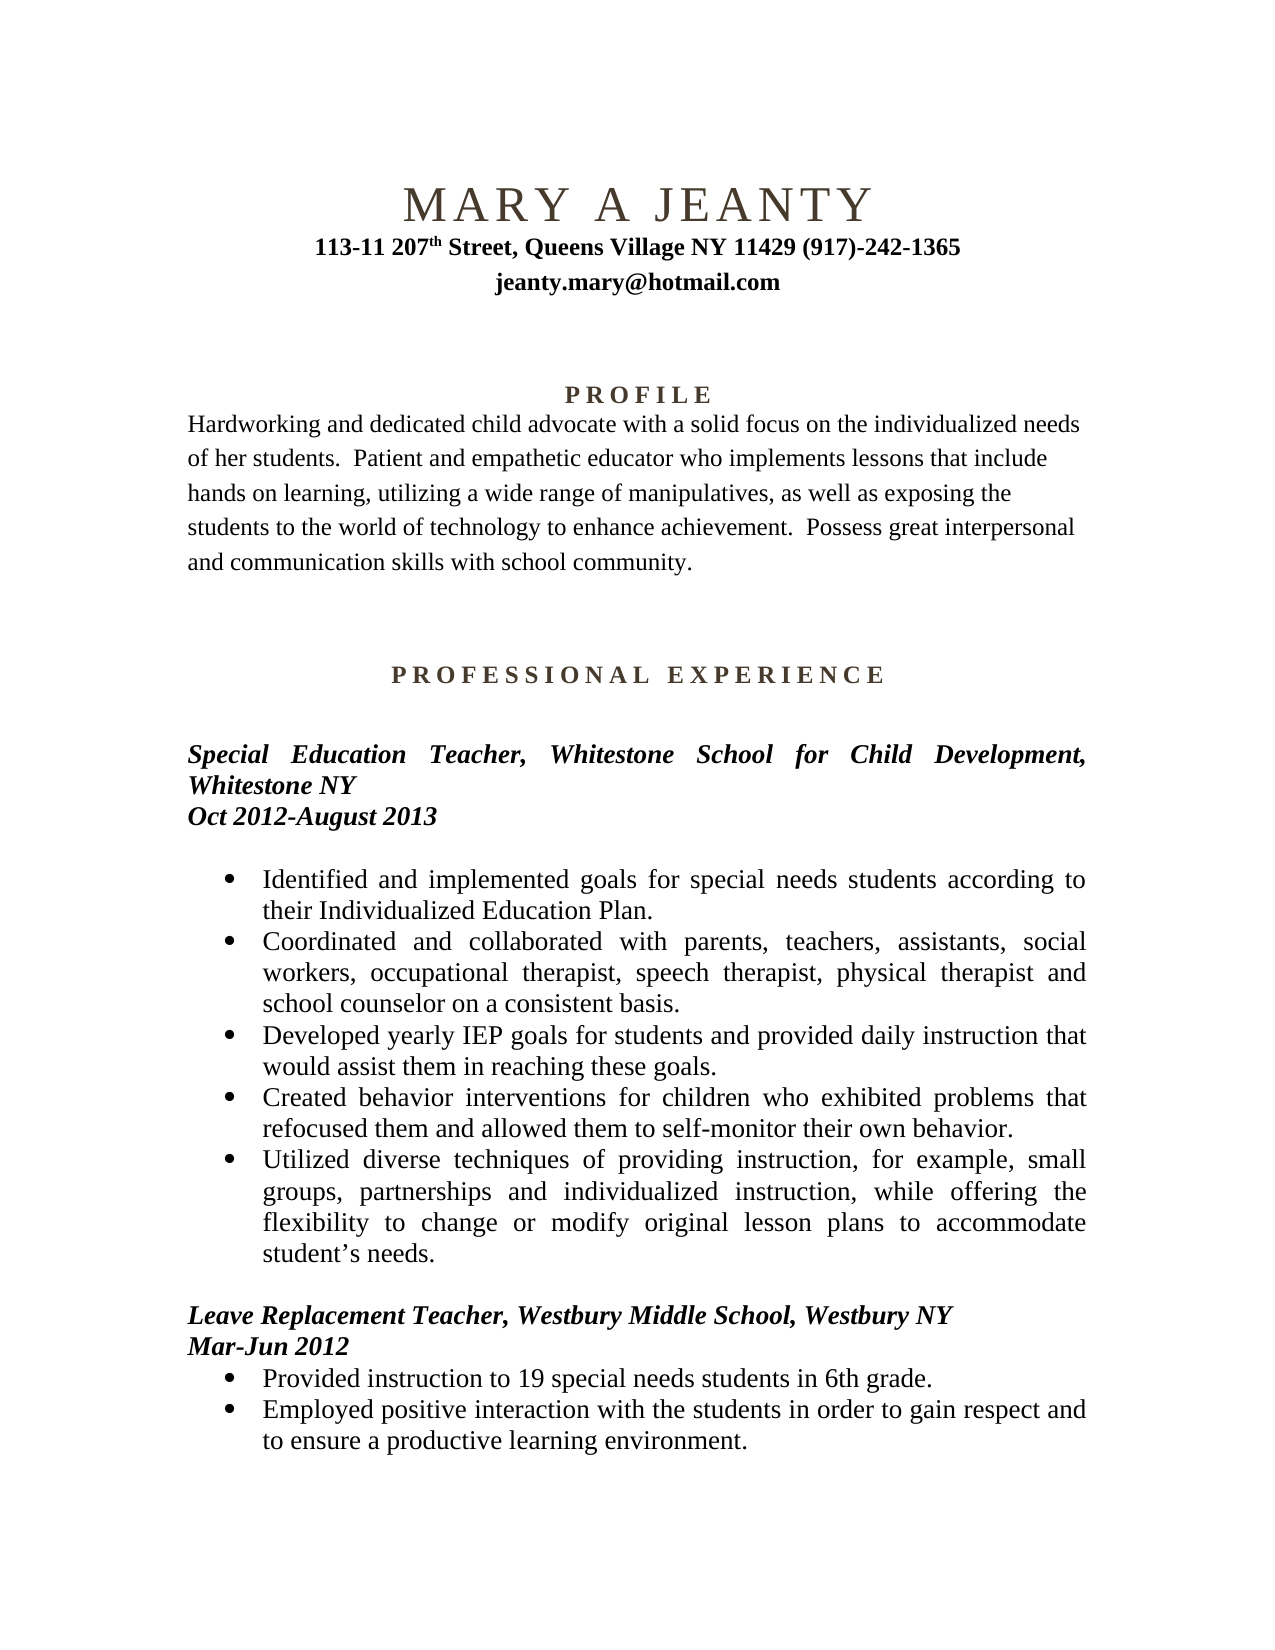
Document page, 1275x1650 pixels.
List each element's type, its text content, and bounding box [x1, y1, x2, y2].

text Special Education Teacher, Whitestone School for Child Development, Whitestone NY [187, 738, 1087, 801]
list Provided instruction to 19 special needs students in 6th grade. [225, 1362, 1087, 1393]
text 113-11 207th Street, Queens Village NY 11429 (917)-242-1365 jeanty.mary@hotmail.com [187, 232, 1087, 296]
subtitle Professional Experience [187, 660, 1087, 689]
text Mar-Jun 2012 [187, 1331, 1087, 1362]
text Hardworking and dedicated child advocate with a solid focus on the individualized needs of her students. Patient and empathetic educator who implements lessons that include hands on learning, utilizing a wide range of manipulatives, as well as exposing the students to the world of technology to enhance achievement. Possess great interpersonal and communication skills with school community. [187, 409, 1087, 576]
list Identified and implemented goals for special needs students according to their Individualized Education Plan. [225, 863, 1087, 925]
subtitle Mary A Jeanty [187, 175, 1087, 232]
text Oct 2012-August 2013 [187, 801, 1087, 832]
subtitle Profile [187, 380, 1087, 409]
text Leave Replacement Teacher, Westbury Middle School, Westbury NY [187, 1299, 1087, 1331]
list Utilized diverse techniques of providing instruction, for example, small groups, partnerships and individualized instruction, while offering the flexibility to change or modify original lesson plans to accommodate student’s needs. [225, 1143, 1087, 1268]
list Created behavior interventions for children who exhibited problems that refocused them and allowed them to self-monitor their own behavior. [225, 1081, 1087, 1143]
list Employed positive interaction with the students in order to gain respect and to ensure a productive learning environment. [225, 1393, 1087, 1455]
list Coordinated and collaborated with parents, teachers, assistants, social workers, occupational therapist, speech therapist, physical therapist and school counselor on a consistent basis. [225, 925, 1087, 1019]
list Developed yearly IEP goals for students and provided daily instruction that would assist them in reaching these goals. [225, 1019, 1087, 1081]
